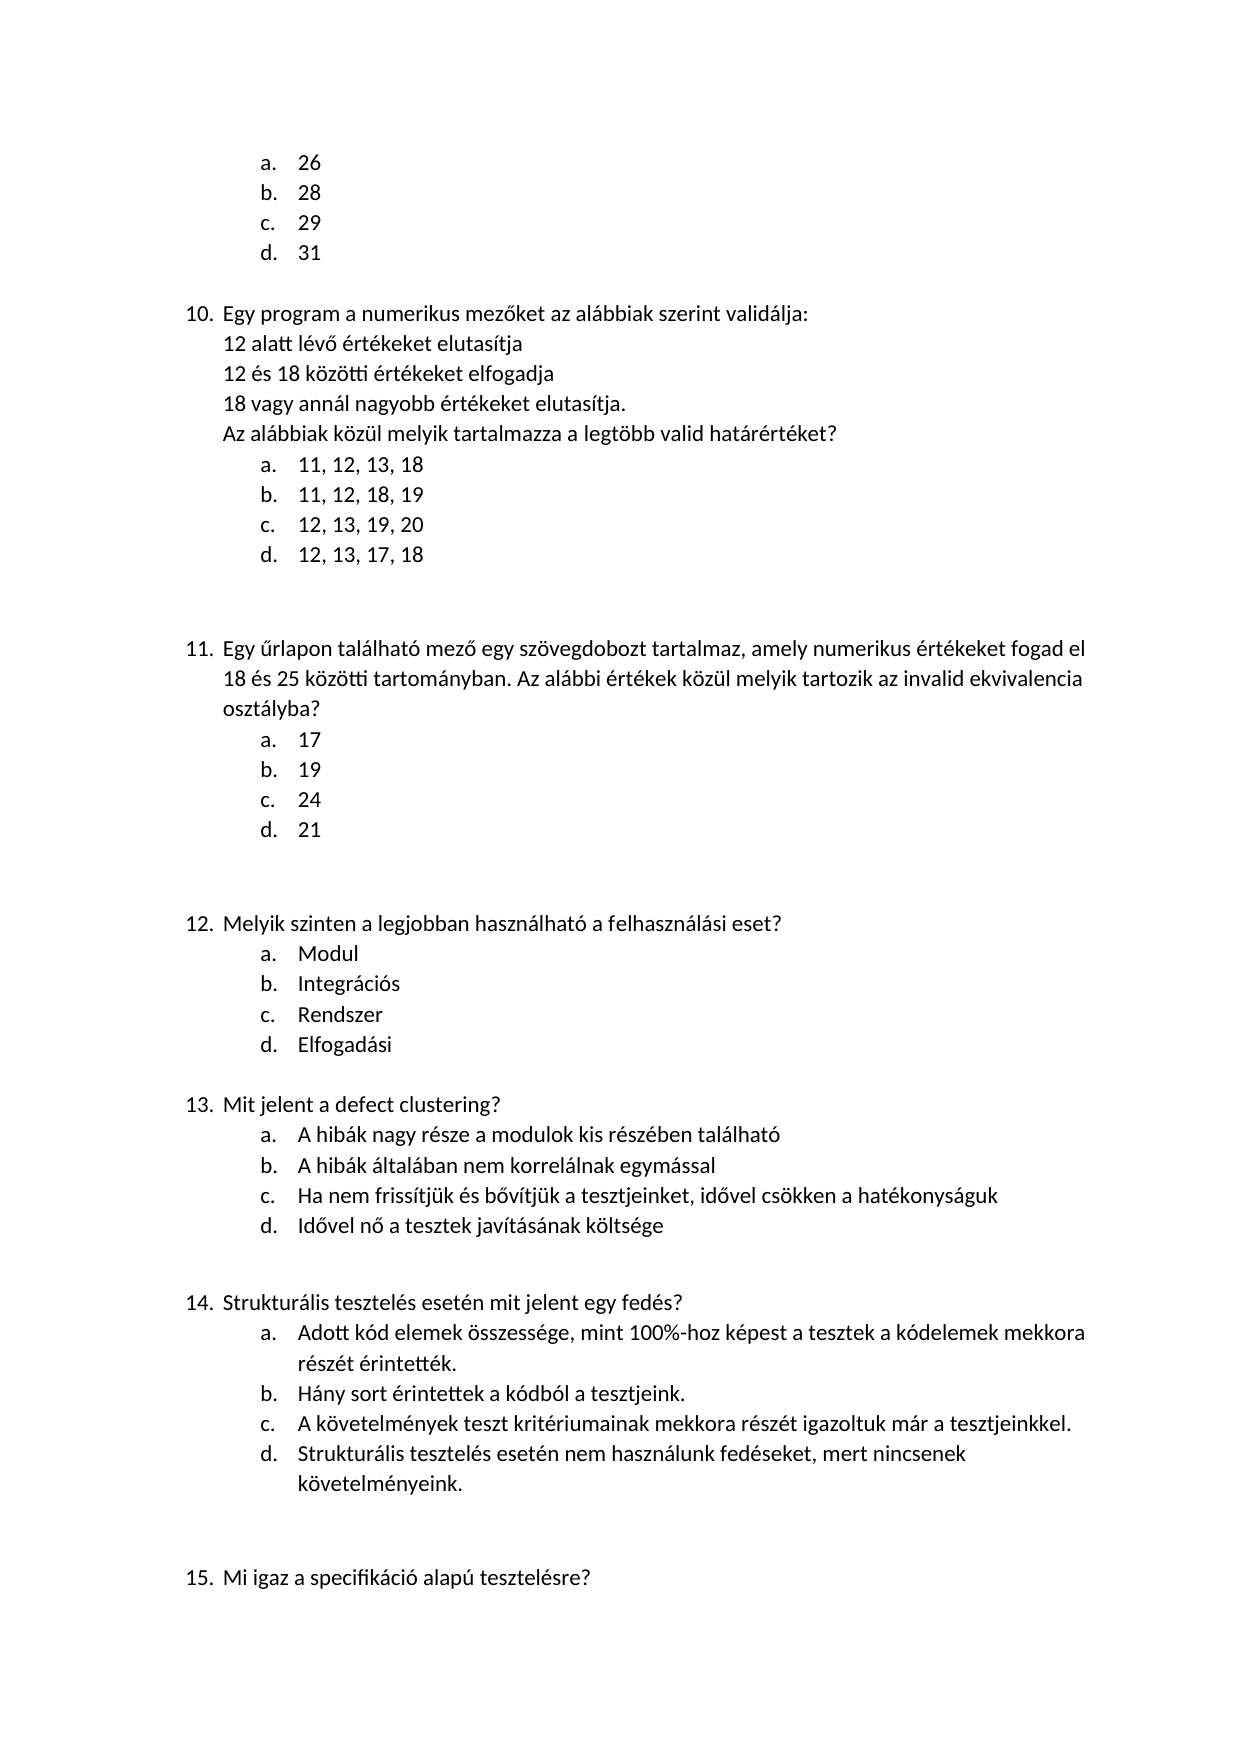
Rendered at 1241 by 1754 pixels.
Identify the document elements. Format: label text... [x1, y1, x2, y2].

list Strukturális tesztelés esetén mit jelent egy fedés? [185, 1288, 1093, 1316]
list 19 [260, 755, 1093, 783]
list 24 [260, 785, 1093, 813]
list Idővel nő a tesztek javításának költsége [260, 1211, 1093, 1239]
list Melyik szinten a legjobban használható a felhasználási eset? [185, 909, 1093, 937]
list A hibák nagy része a modulok kis részében található [260, 1121, 1093, 1148]
list Egy űrlapon található mező egy szövegdobozt tartalmaz, amely numerikus értékeket fogad el 18 és 25 közötti tartományban. Az alábbi értékek közül melyik tartozik az invalid ekvivalencia osztályba? [185, 634, 1093, 722]
list 11, 12, 18, 19 [260, 480, 1093, 508]
list Modul [260, 939, 1093, 967]
list 17 [260, 725, 1093, 753]
list Integrációs [260, 969, 1093, 997]
list Egy program a numerikus mezőket az alábbiak szerint validálja: 12 alatt lévő értékeket elutasítja 12 és 18 közötti értékeket elfogadja 18 vagy annál nagyobb értékeket elutasítja. Az alábbiak közül melyik tartalmazza a legtöbb valid határértéket? [185, 299, 1093, 447]
list Elfogadási [260, 1030, 1093, 1058]
list Adott kód elemek összessége, mint 100%-hoz képest a tesztek a kódelemek mekkora részét érintették. [260, 1318, 1093, 1377]
list 31 [260, 238, 1093, 266]
list Mi igaz a specifikáció alapú tesztelésre? [185, 1563, 1093, 1591]
list 21 [260, 815, 1093, 843]
list 26 [260, 148, 1093, 176]
list A hibák általában nem korrelálnak egymással [260, 1151, 1093, 1179]
list Rendszer [260, 1000, 1093, 1028]
list 11, 12, 13, 18 [260, 450, 1093, 478]
list 12, 13, 19, 20 [260, 510, 1093, 538]
list Hány sort érintettek a kódból a tesztjeink. [260, 1379, 1093, 1407]
list 29 [260, 208, 1093, 236]
list Mit jelent a defect clustering? [185, 1090, 1093, 1118]
list 12, 13, 17, 18 [260, 540, 1093, 568]
list A követelmények teszt kritériumainak mekkora részét igazoltuk már a tesztjeinkkel. [260, 1409, 1093, 1437]
list Strukturális tesztelés esetén nem használunk fedéseket, mert nincsenek követelményeink. [260, 1439, 1093, 1497]
list 28 [260, 178, 1093, 206]
list Ha nem frissítjük és bővítjük a tesztjeinket, idővel csökken a hatékonyságuk [260, 1181, 1093, 1209]
